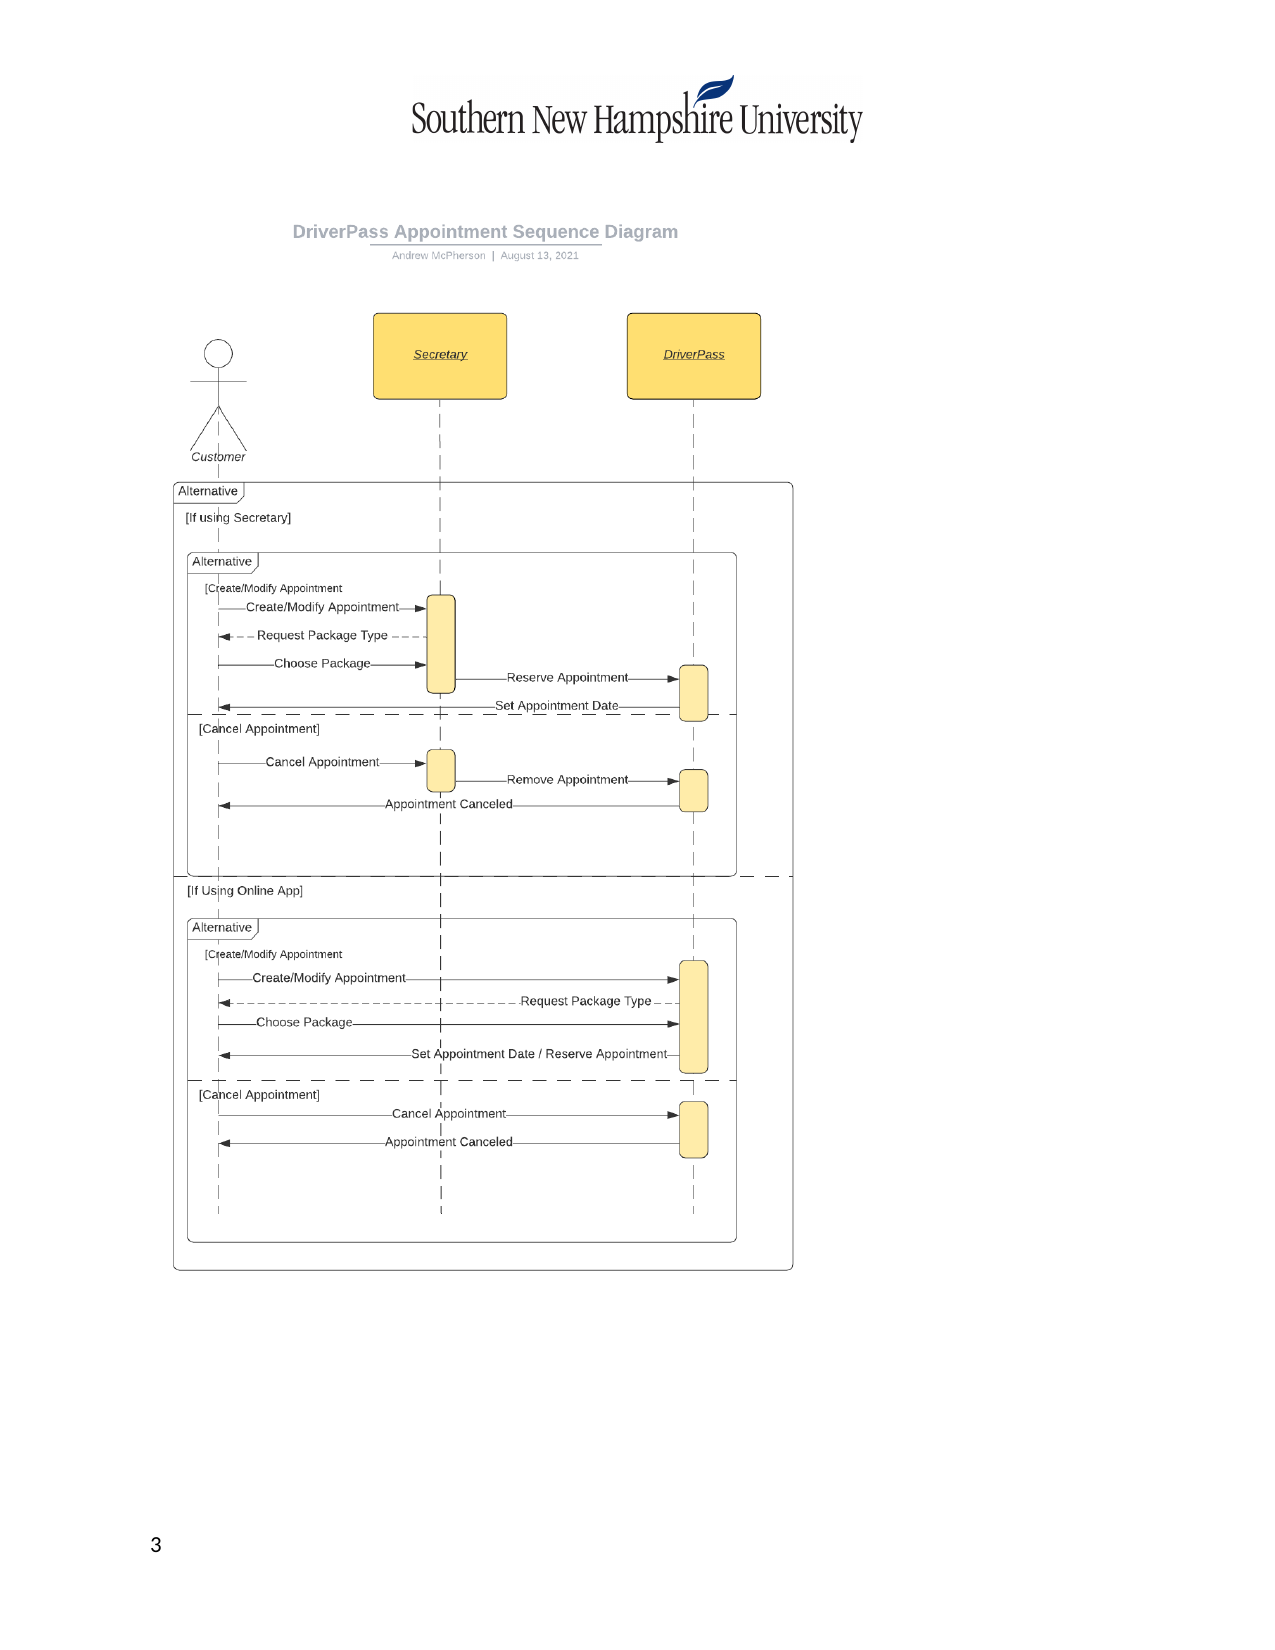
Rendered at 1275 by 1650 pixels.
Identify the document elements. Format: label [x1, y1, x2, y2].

picture [412, 75, 863, 143]
picture [150, 158, 815, 1303]
